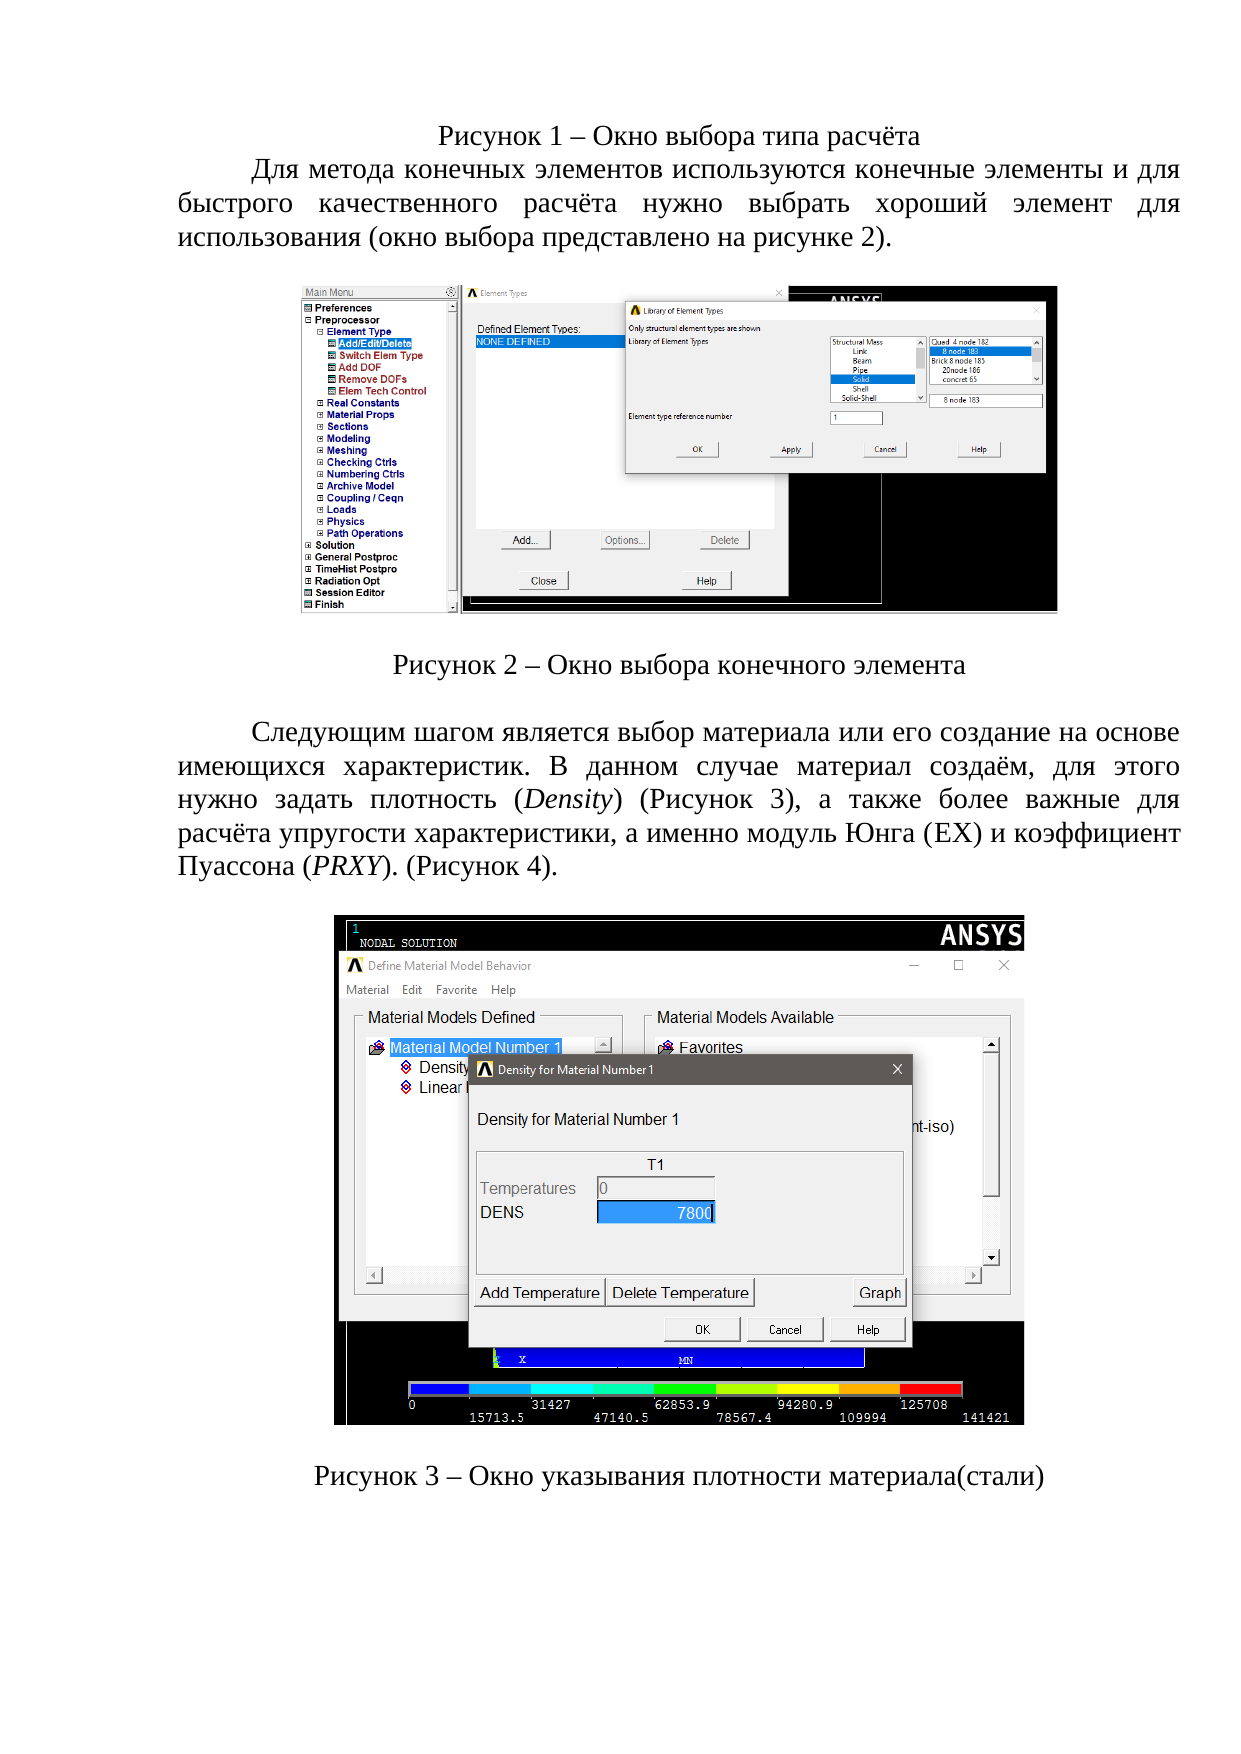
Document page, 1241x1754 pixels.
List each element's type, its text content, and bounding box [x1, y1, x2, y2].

picture [301, 285, 1058, 614]
text Рисунок 2 – Окно выбора конечного элемента [177, 647, 1181, 681]
text Следующим шагом является выбор материала или его создание на основе имеющихся характеристик. В данном случае материал создаём, для этого нужно задать плотность (Density) (Рисунок 3), а также более важные для расчёта упругости характеристики, а именно модуль Юнга (EX) и коэффициент Пуассона (PRXY). (Рисунок 4). [177, 714, 1181, 882]
text Рисунок 3 – Окно указывания плотности материала(стали) [177, 1458, 1181, 1491]
picture [333, 915, 1025, 1425]
text Рисунок 1 – Окно выбора типа расчёта [177, 118, 1181, 152]
text Для метода конечных элементов используются конечные элементы и для быстрого качественного расчёта нужно выбрать хороший элемент для использования (окно выбора представлено на рисунке 2). [177, 152, 1181, 252]
